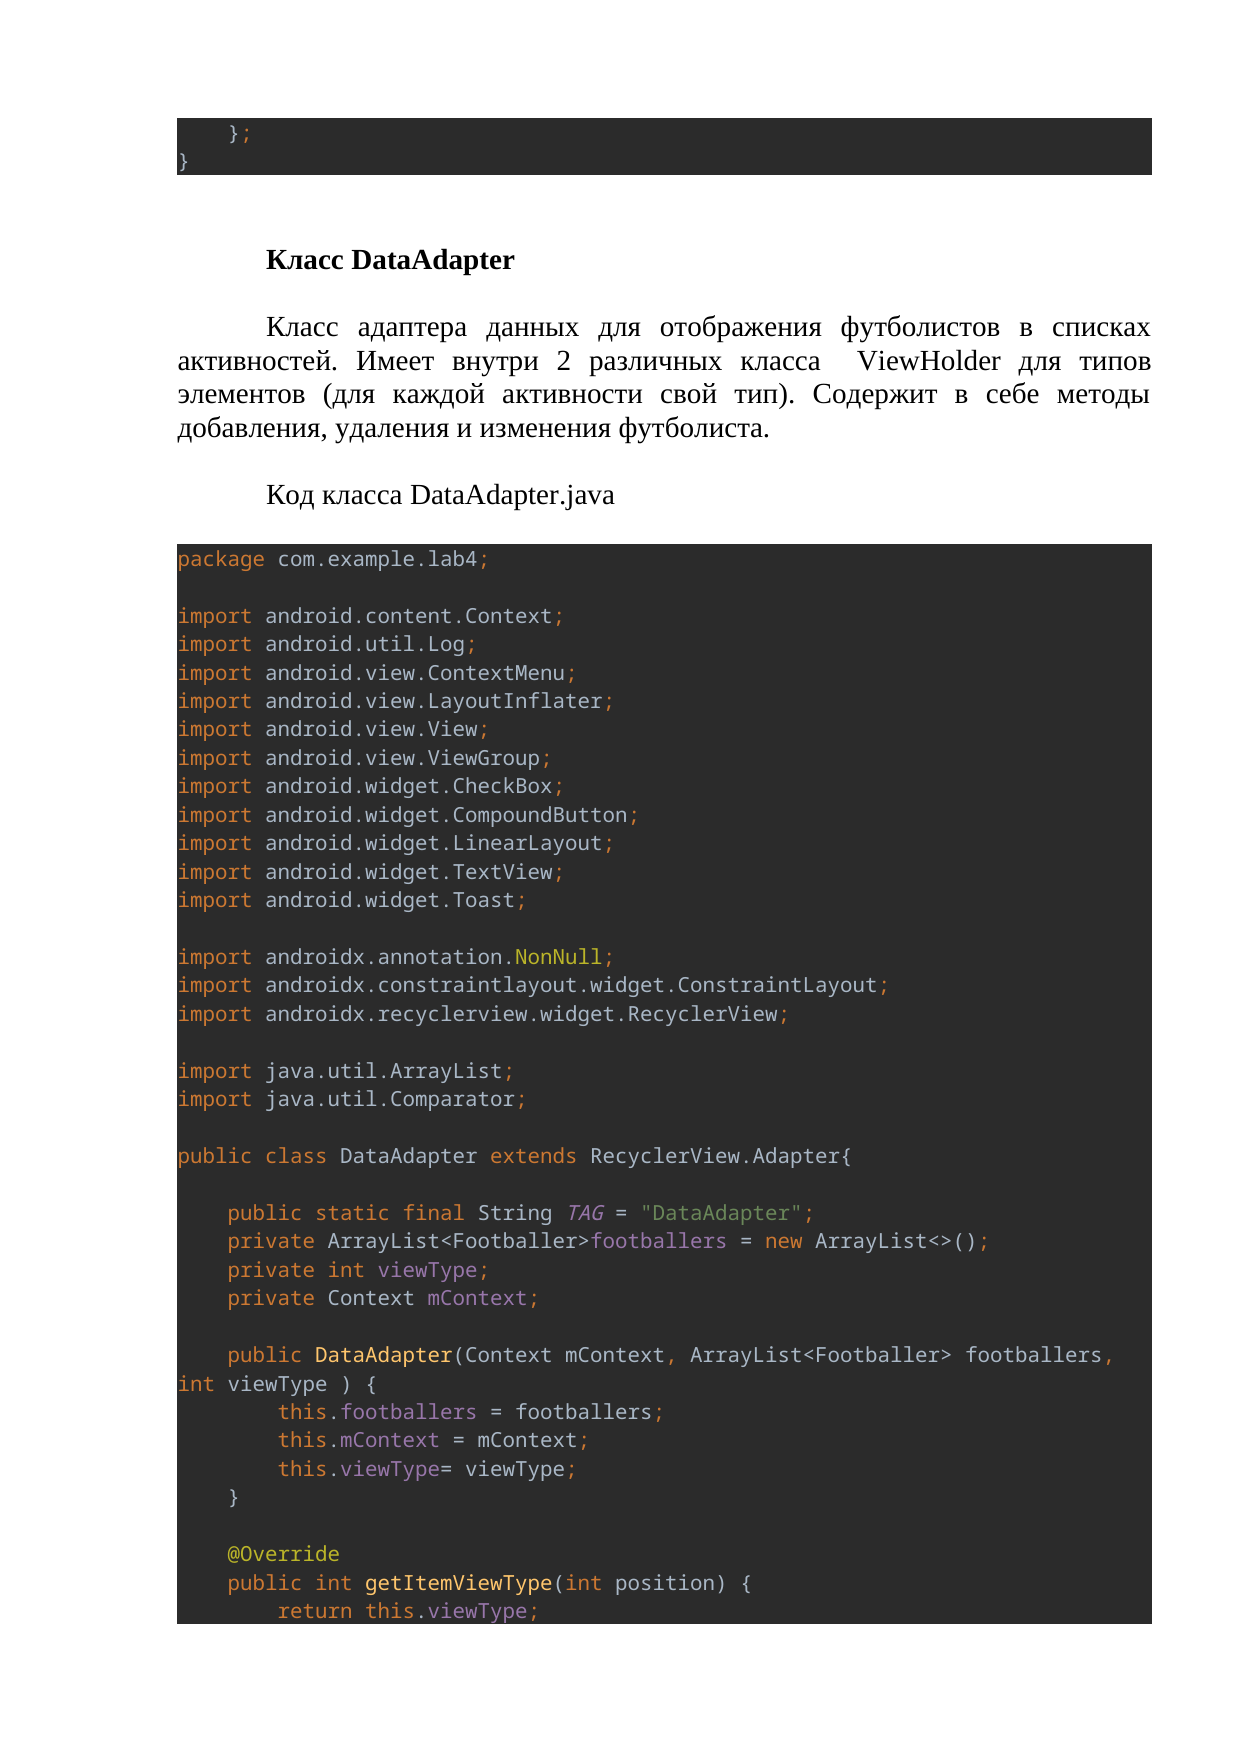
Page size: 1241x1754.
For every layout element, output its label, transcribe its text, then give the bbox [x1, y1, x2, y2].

text Класс DataAdapter [177, 242, 1152, 276]
text Класс адаптера данных для отображения футболистов в списках активностей. Имеет внутри 2 различных класса ViewHolder для типов элементов (для каждой активности свой тип). Содержит в себе методы добавления, удаления и изменения футболиста. [177, 309, 1152, 443]
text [177, 544, 1152, 1624]
text Код класса DataAdapter.java [177, 477, 1152, 510]
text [177, 118, 1152, 175]
